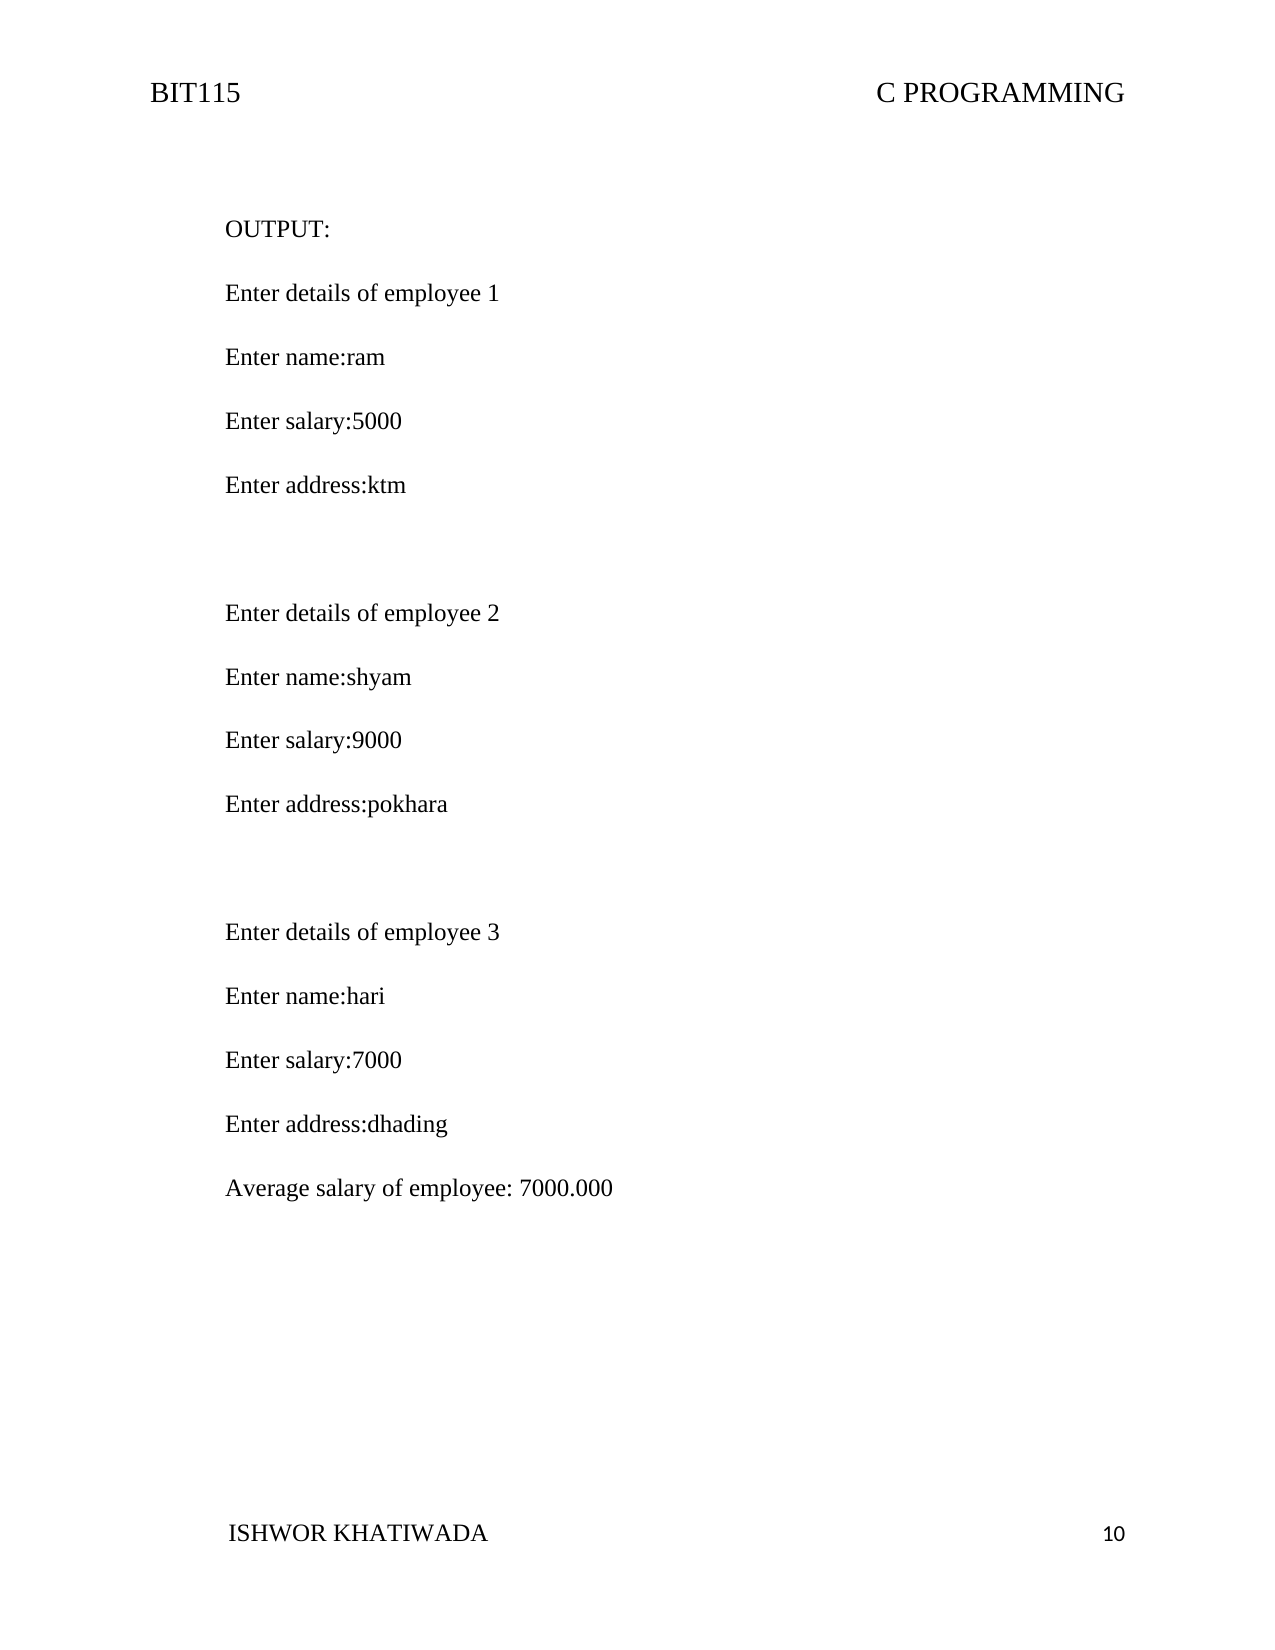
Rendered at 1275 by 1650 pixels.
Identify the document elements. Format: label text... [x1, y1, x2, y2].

text Enter details of employee 3 [225, 917, 1125, 946]
text Enter name:ram [225, 342, 1125, 371]
text OUTPUT: [225, 214, 1125, 243]
text Enter name:shyam [225, 662, 1125, 690]
text Enter name:hari [225, 981, 1125, 1010]
text Enter address:pokhara [225, 789, 1125, 818]
text Enter details of employee 2 [225, 598, 1125, 626]
text Enter address:ktm [225, 470, 1125, 498]
text Average salary of employee: 7000.000 [225, 1173, 1125, 1202]
text Enter address:dhading [225, 1109, 1125, 1138]
text Enter salary:9000 [225, 726, 1125, 754]
text Enter details of employee 1 [225, 278, 1125, 307]
text Enter salary:7000 [225, 1045, 1125, 1074]
text Enter salary:5000 [225, 406, 1125, 434]
